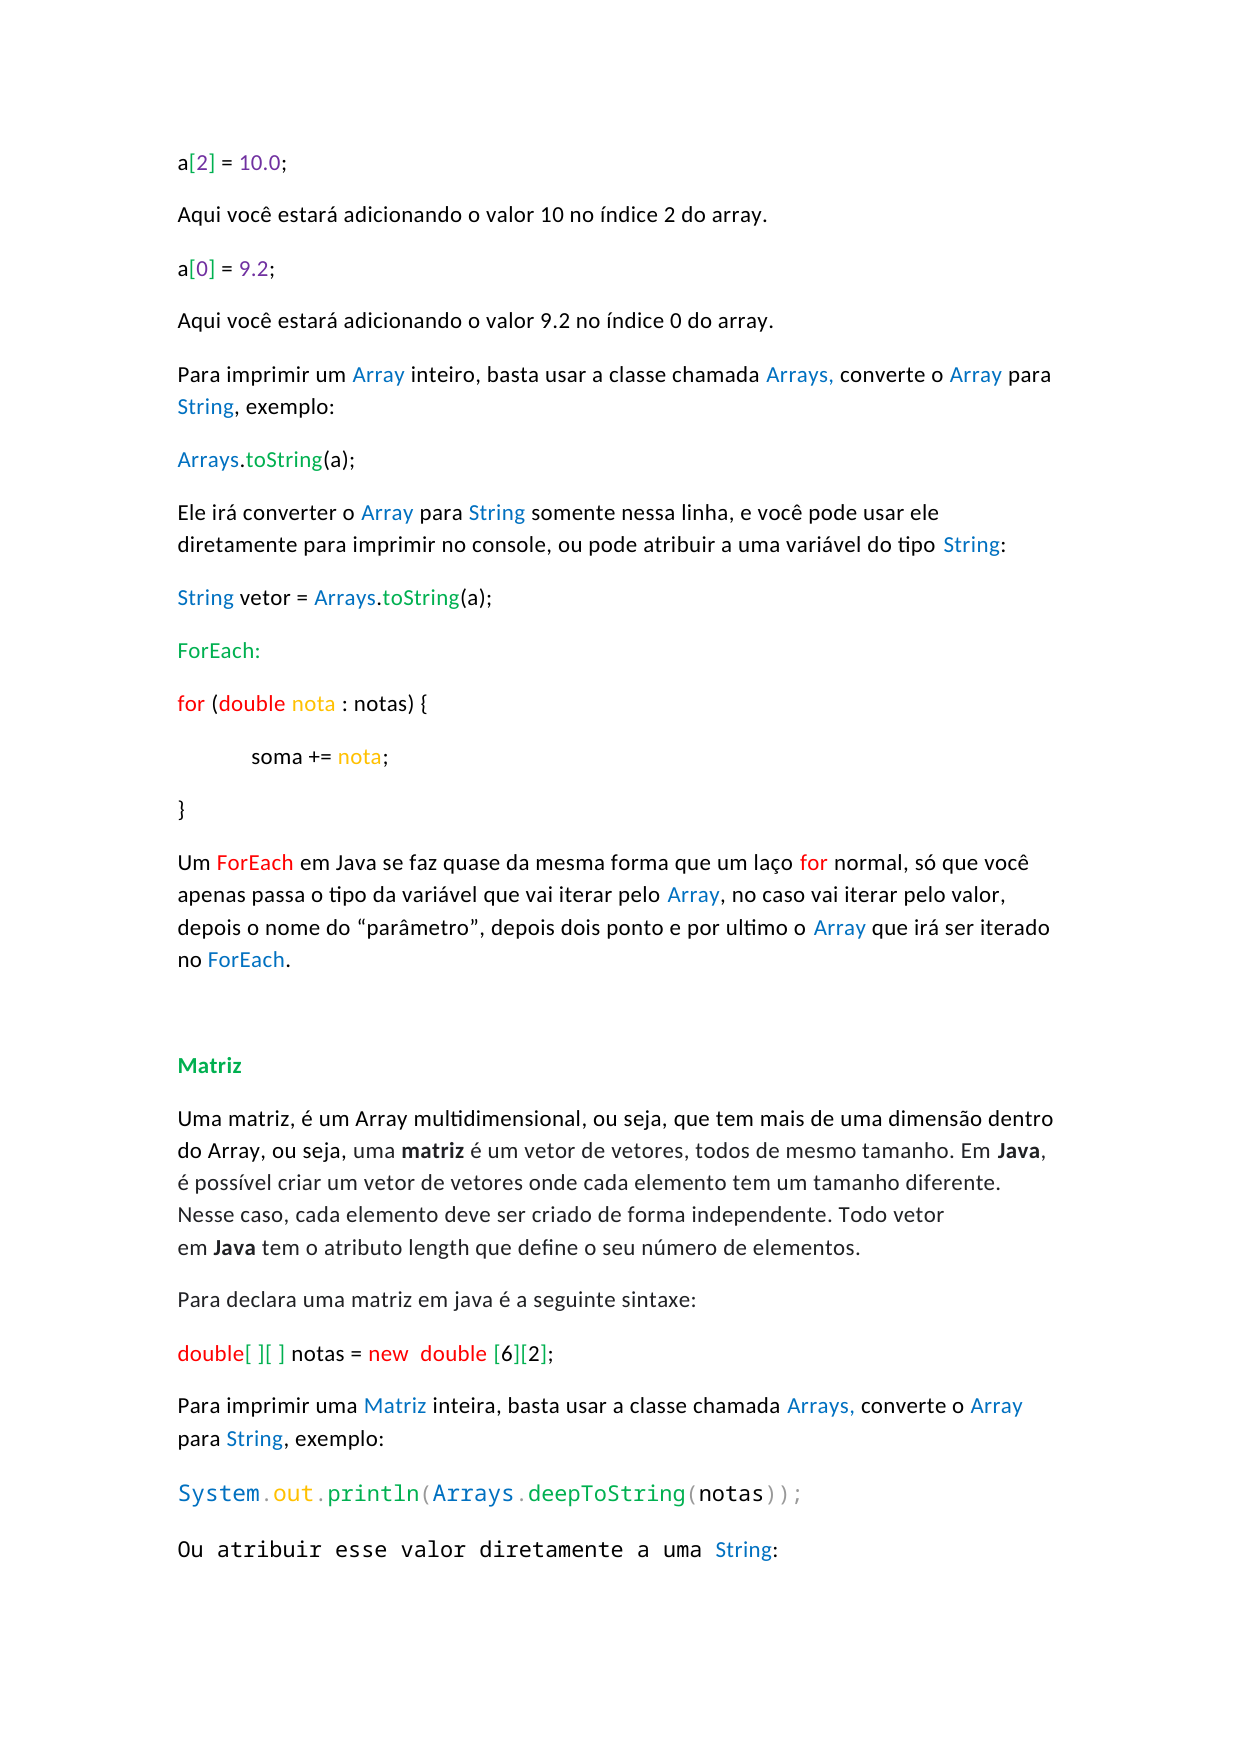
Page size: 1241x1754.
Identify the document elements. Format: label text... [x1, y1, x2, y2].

text Matriz [177, 1051, 1063, 1079]
text for (double nota : notas) { [177, 689, 1063, 717]
text } [177, 795, 1063, 823]
text Ele irá converter o Array para String somente nessa linha, e você pode usar ele diretamente para imprimir no console, ou pode atribuir a uma variável do tipo String: [177, 498, 1063, 558]
text Um ForEach em Java se faz quase da mesma forma que um laço for normal, só que você apenas passa o tipo da variável que vai iterar pelo Array, no caso vai iterar pelo valor, depois o nome do “parâmetro”, depois dois ponto e por ultimo o Array que irá ser iterado no ForEach. [177, 848, 1063, 973]
text Para imprimir um Array inteiro, basta usar a classe chamada Arrays, converte o Array para String, exemplo: [177, 360, 1063, 420]
text System.out.println(Arrays.deepToString(notas)); [177, 1477, 1063, 1508]
text Para imprimir uma Matriz inteira, basta usar a classe chamada Arrays, converte o Array para String, exemplo: [177, 1392, 1063, 1452]
text Aqui você estará adicionando o valor 9.2 no índice 0 do array. [177, 307, 1063, 335]
text String vetor = Arrays.toString(a); [177, 583, 1063, 611]
text double[ ][ ] notas = new double [6][2]; [177, 1339, 1063, 1367]
text Aqui você estará adicionando o valor 10 no índice 2 do array. [177, 201, 1063, 229]
text Uma matriz, é um Array multidimensional, ou seja, que tem mais de uma dimensão dentro do Array, ou seja, uma matriz é um vetor de vetores, todos de mesmo tamanho. Em Java, é possível criar um vetor de vetores onde cada elemento tem um tamanho diferente. Nesse caso, cada elemento deve ser criado de forma independente. Todo vetor em Java tem o atributo length que define o seu número de elementos. [177, 1104, 1063, 1261]
text Arrays.toString(a); [177, 445, 1063, 473]
text Ou atribuir esse valor diretamente a uma String: [177, 1534, 1063, 1563]
text soma += nota; [177, 742, 1063, 770]
text Para declara uma matriz em java é a seguinte sintaxe: [177, 1286, 1063, 1314]
text a[0] = 9.2; [177, 254, 1063, 282]
text a[2] = 10.0; [177, 148, 1063, 176]
text ForEach: [177, 636, 1063, 664]
